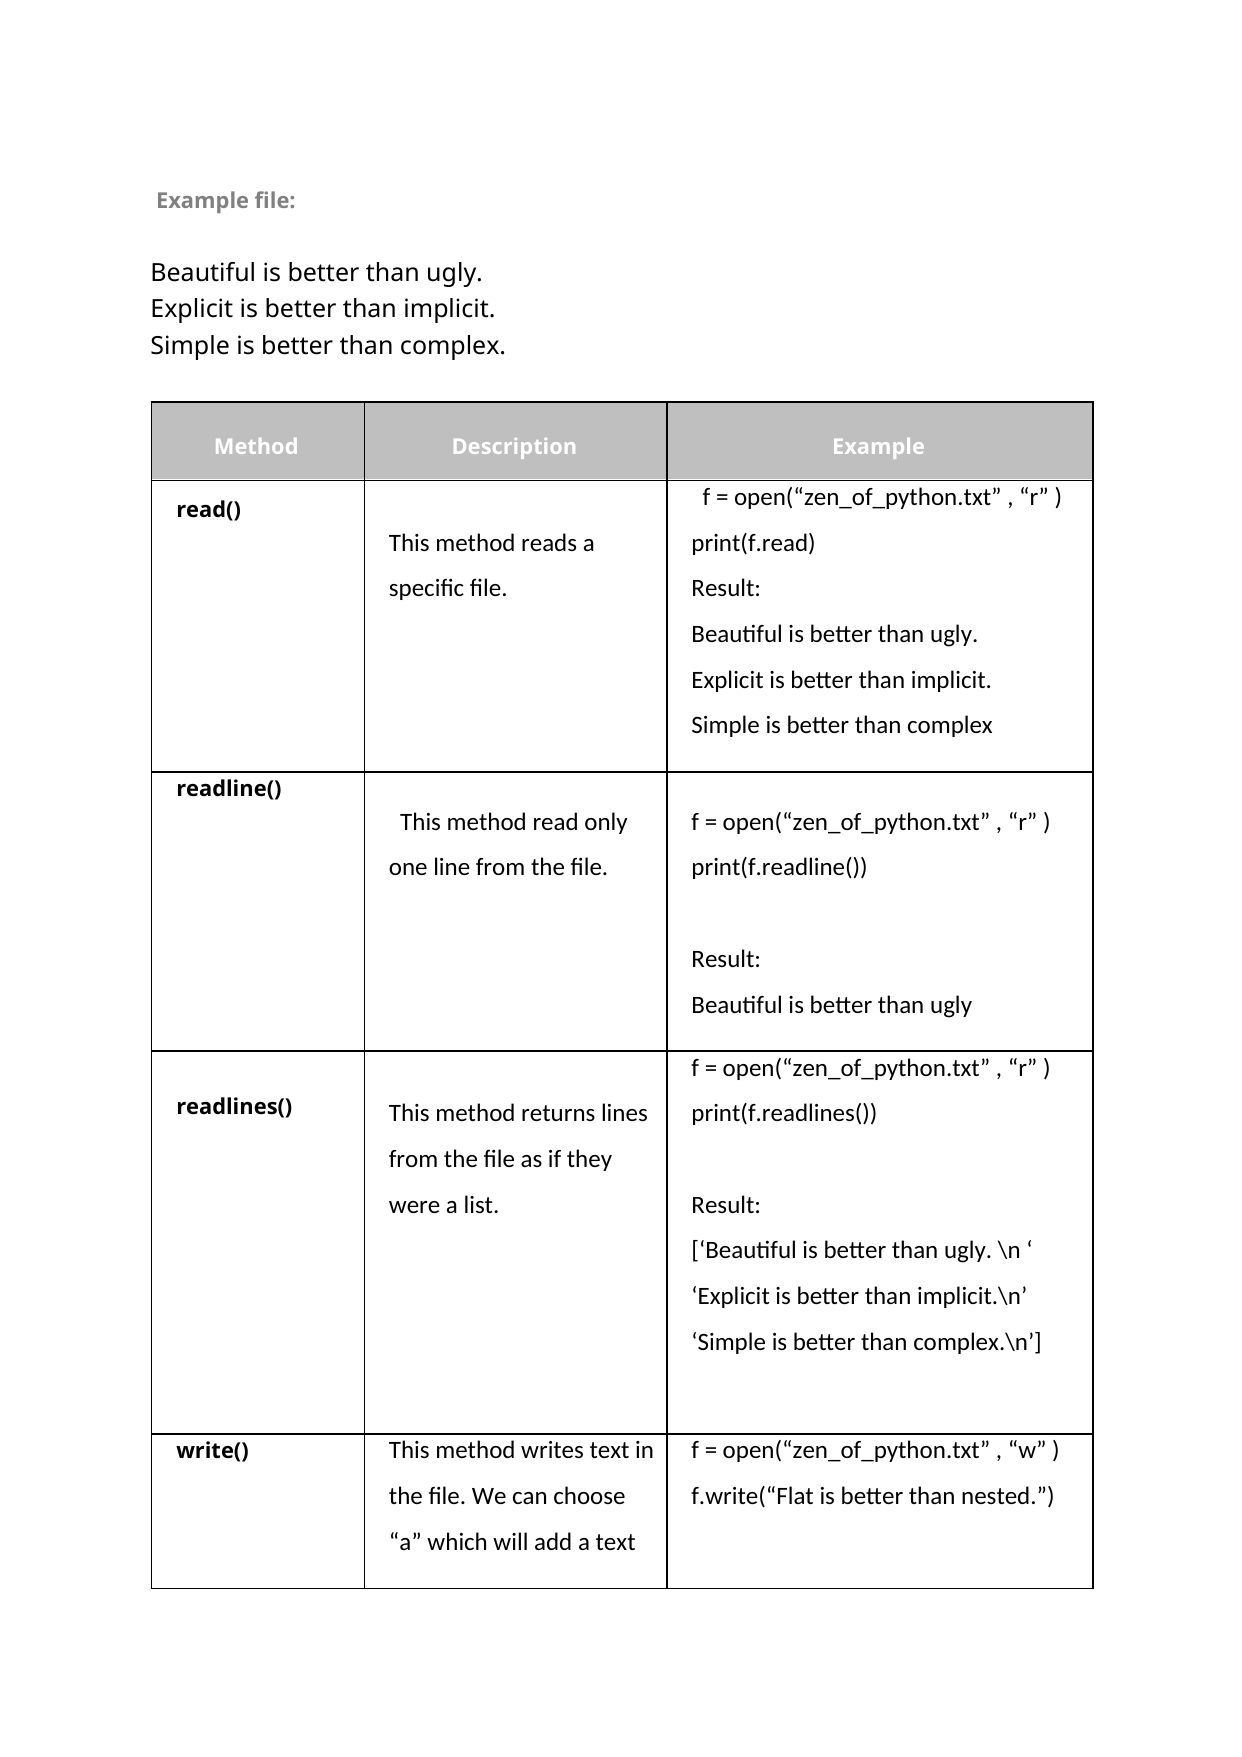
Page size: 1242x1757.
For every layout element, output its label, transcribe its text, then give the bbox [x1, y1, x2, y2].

table_cell This method read only one line from the file. [365, 773, 666, 1050]
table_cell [668, 1435, 1092, 1587]
text Beautiful is better than ugly. [150, 254, 1085, 288]
table_header Description [365, 403, 666, 479]
table_cell f = open(“zen_of_python.txt” , “r” ) print(f.readline()) Result: Beautiful is better than ugly [668, 773, 1092, 1050]
table_cell f = open(“zen_of_python.txt” , “r” ) print(f.readlines()) Result: [‘Beautiful is better than ugly. \n ‘ ‘Explicit is better than implicit.\n’ ‘Simple is better than complex.\n’] [668, 1052, 1092, 1433]
table_cell read() [152, 481, 364, 771]
text Simple is better than complex. [150, 328, 1085, 362]
table_cell This method reads a specific file. [365, 481, 666, 771]
table_cell write() [152, 1435, 364, 1587]
table_cell readlines() [152, 1052, 364, 1433]
table_header Example [668, 403, 1092, 479]
table_cell readline() [152, 773, 364, 1050]
table_cell f = open(“zen_of_python.txt” , “r” ) print(f.read) Result: Beautiful is better than ugly. Explicit is better than implicit. Simple is better than complex [668, 481, 1092, 771]
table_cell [365, 1435, 666, 1587]
text Example file: [150, 185, 1085, 215]
text Explicit is better than implicit. [150, 291, 1085, 325]
table_header Method [152, 403, 364, 479]
table_cell This method returns lines from the file as if they were a list. [365, 1052, 666, 1433]
